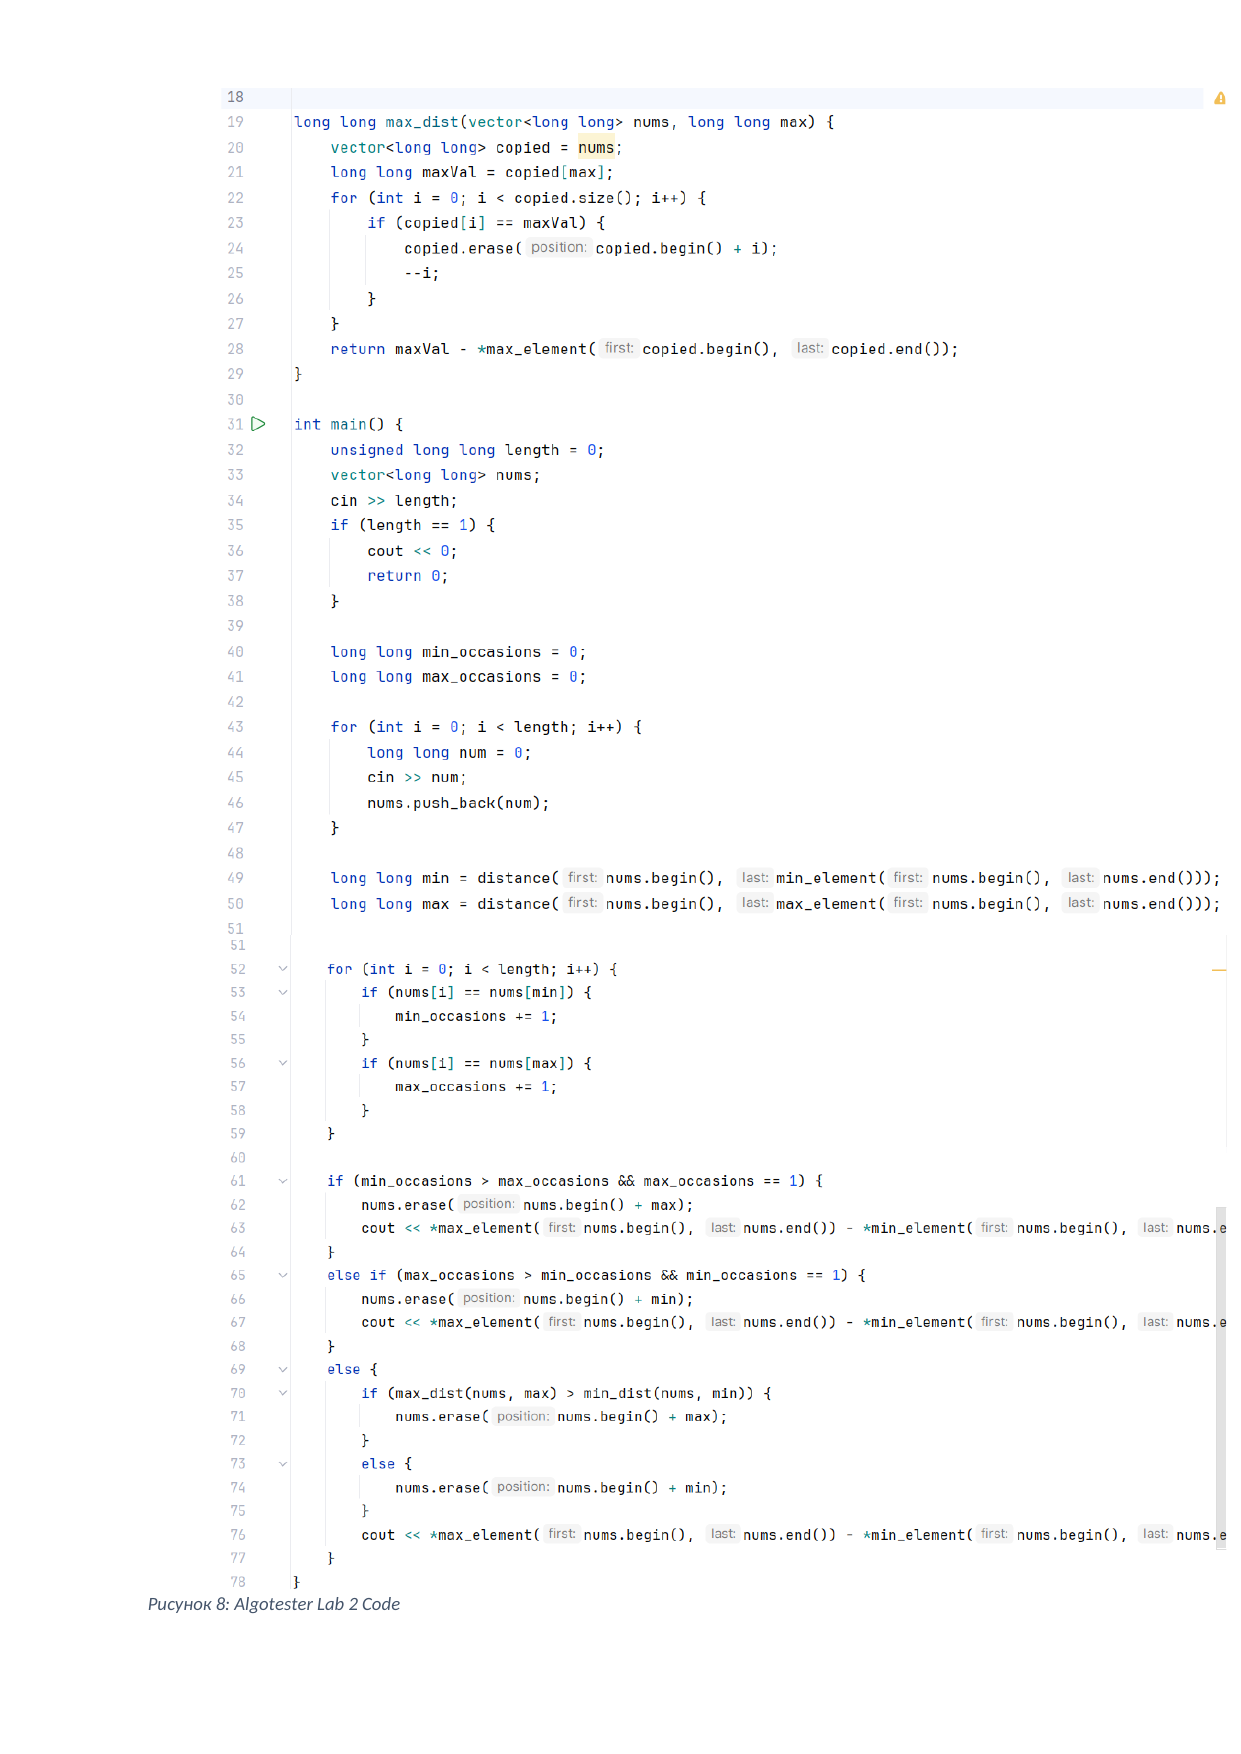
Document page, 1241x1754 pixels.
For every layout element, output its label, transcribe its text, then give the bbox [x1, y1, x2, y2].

picture [221, 88, 1227, 1589]
text Рисунок : Algotester Lab 2 Code [148, 1592, 1152, 1615]
